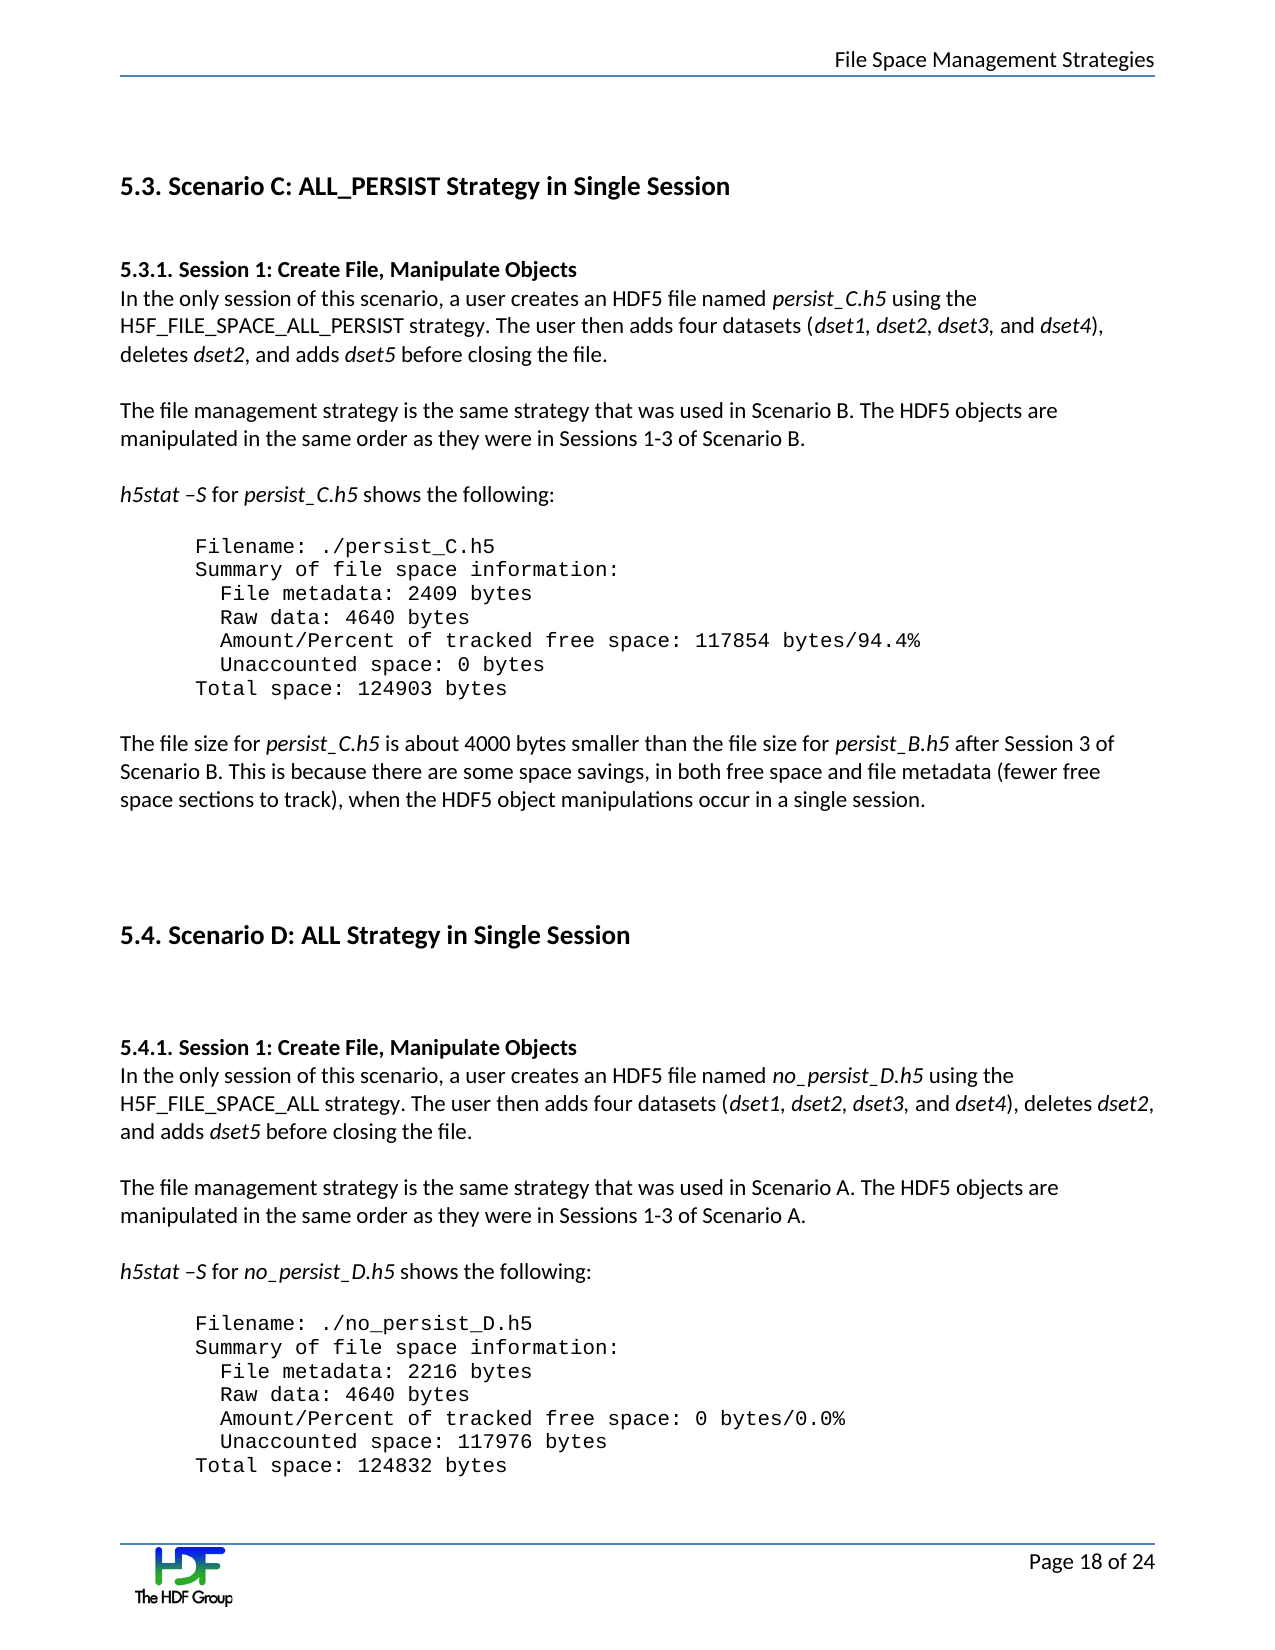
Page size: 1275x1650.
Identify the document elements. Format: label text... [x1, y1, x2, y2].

subtitle Session 1: Create File, Manipulate Objects [120, 1033, 1155, 1061]
text Summary of file space information: [195, 1337, 1155, 1361]
text In the only session of this scenario, a user creates an HDF5 file named persist_C.h5 using the H5F_FILE_SPACE_ALL_PERSIST strategy. The user then adds four datasets (dset1, dset2, dset3, and dset4), deletes dset2, and adds dset5 before closing the file. [120, 284, 1155, 368]
text Total space: 124903 bytes [195, 678, 1155, 701]
text Raw data: 4640 bytes [195, 1384, 1155, 1408]
text Unaccounted space: 0 bytes [195, 654, 1155, 678]
subtitle Session 1: Create File, Manipulate Objects [120, 256, 1155, 284]
text Amount/Percent of tracked free space: 0 bytes/0.0% [195, 1408, 1155, 1432]
text Filename: ./persist_C.h5 [195, 536, 1155, 559]
text File metadata: 2216 bytes [195, 1361, 1155, 1384]
text Amount/Percent of tracked free space: 117854 bytes/94.4% [195, 630, 1155, 654]
text The file management strategy is the same strategy that was used in Scenario B. The HDF5 objects are manipulated in the same order as they were in Sessions 1-3 of Scenario B. [120, 396, 1155, 452]
text In the only session of this scenario, a user creates an HDF5 file named no_persist_D.h5 using the H5F_FILE_SPACE_ALL strategy. The user then adds four datasets (dset1, dset2, dset3, and dset4), deletes dset2, and adds dset5 before closing the file. [120, 1061, 1155, 1145]
text The file management strategy is the same strategy that was used in Scenario A. The HDF5 objects are manipulated in the same order as they were in Sessions 1-3 of Scenario A. [120, 1173, 1155, 1229]
subtitle Scenario D: ALL Strategy in Single Session [120, 918, 1155, 951]
picture [135, 1547, 233, 1607]
text Total space: 124832 bytes [195, 1455, 1155, 1479]
text Summary of file space information: [195, 559, 1155, 583]
text File metadata: 2409 bytes [195, 583, 1155, 607]
text Unaccounted space: 117976 bytes [195, 1432, 1155, 1455]
text The file size for persist_C.h5 is about 4000 bytes smaller than the file size for persist_B.h5 after Session 3 of Scenario B. This is because there are some space savings, in both free space and file metadata (fewer free space sections to track), when the HDF5 object manipulations occur in a single session. [120, 729, 1155, 813]
subtitle Scenario C: ALL_PERSIST Strategy in Single Session [120, 169, 1155, 202]
text h5stat –S for no_persist_D.h5 shows the following: [120, 1257, 1155, 1285]
text Raw data: 4640 bytes [195, 607, 1155, 630]
text Filename: ./no_persist_D.h5 [195, 1313, 1155, 1337]
text h5stat –S for persist_C.h5 shows the following: [120, 480, 1155, 508]
